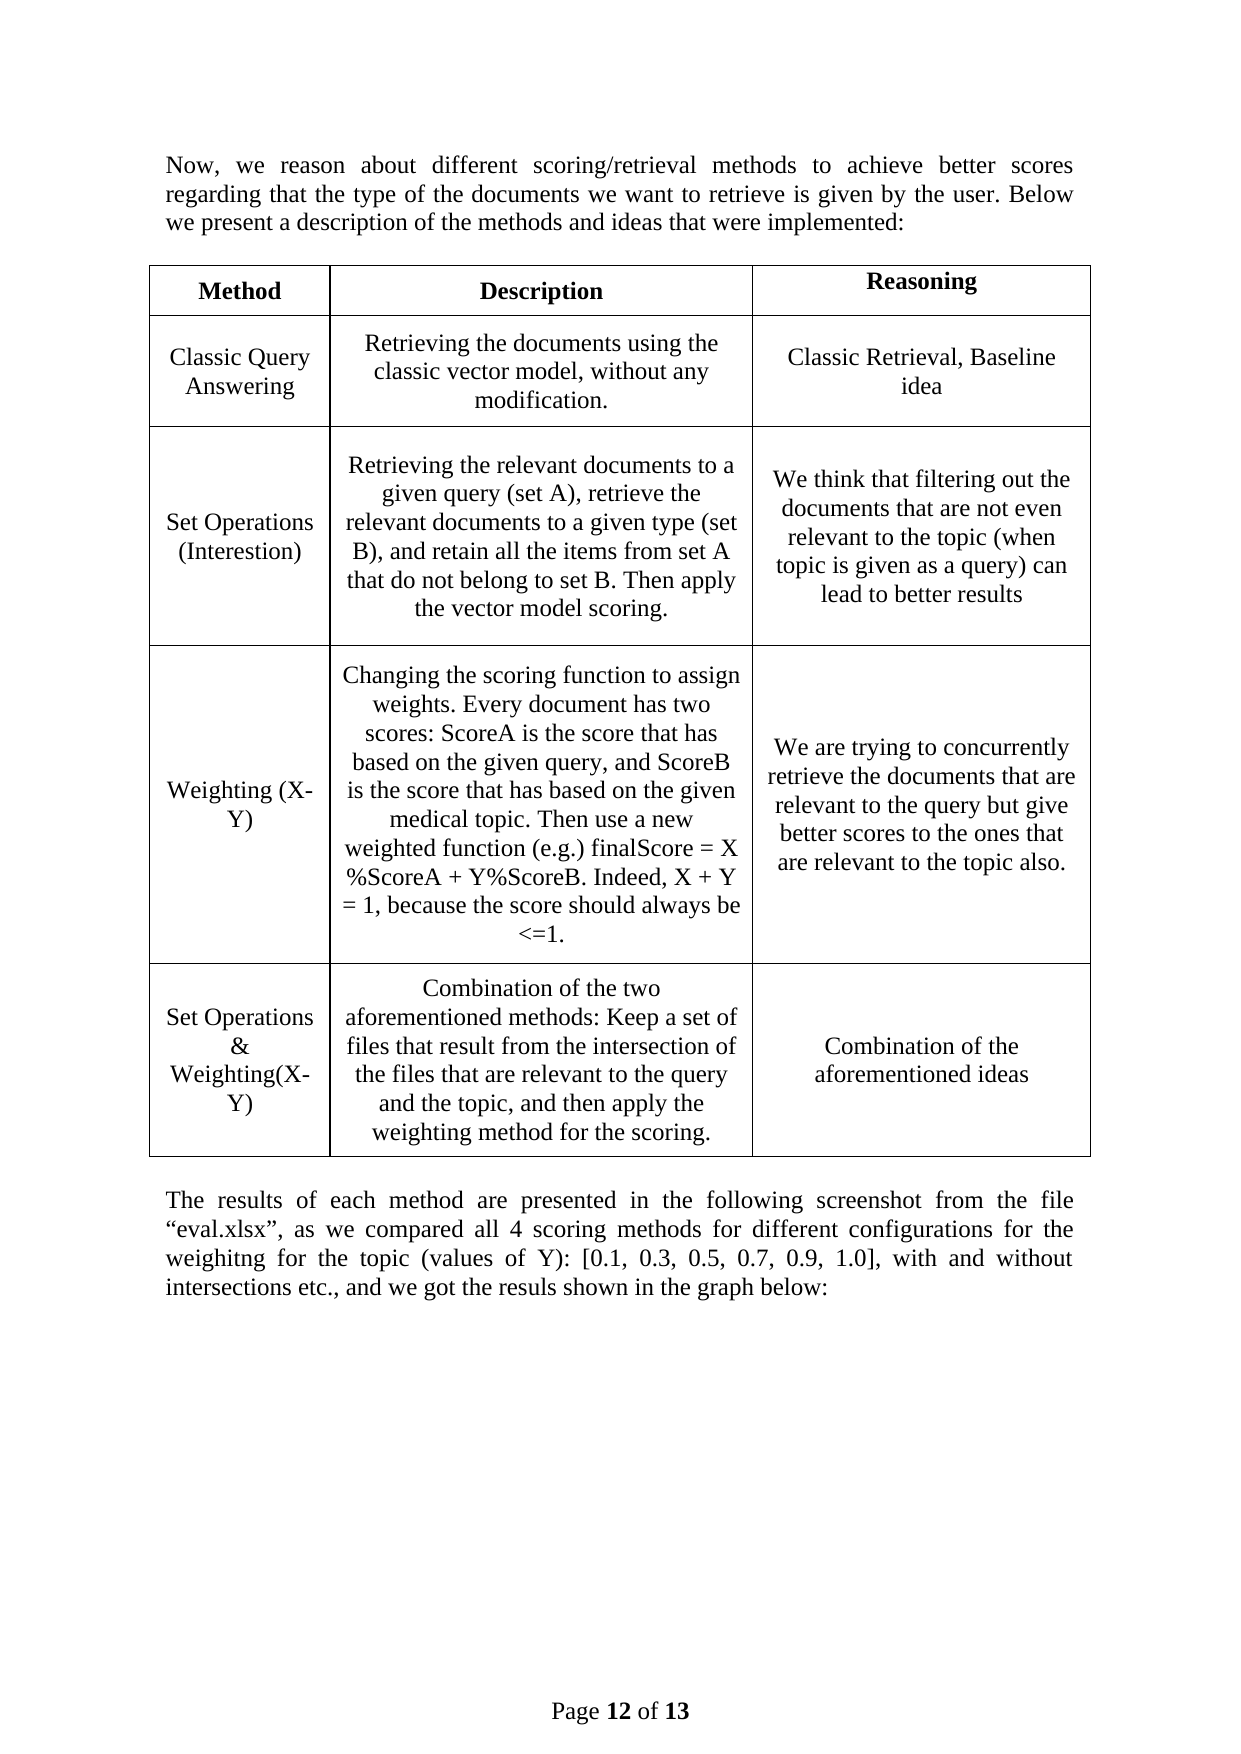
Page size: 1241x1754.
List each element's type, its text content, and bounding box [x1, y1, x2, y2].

table_header Method [150, 266, 329, 314]
table_cell Combination of the aforementioned ideas [753, 964, 1090, 1156]
text The results of each method are presented in the following screenshot from the file “eval.xlsx”, as we compared all 4 scoring methods for different configurations for the weighitng for the topic (values of Y): [0.1, 0.3, 0.5, 0.7, 0.9, 1.0], with and without intersections etc., and we got the resuls shown in the graph below: [165, 1185, 1075, 1300]
table_cell Set Operations & Weighting(X-Y) [150, 964, 329, 1156]
table_cell Set Operations (Interestion) [150, 427, 329, 645]
table_cell Retrieving the documents using the classic vector model, without any modification. [331, 316, 752, 426]
text Now, we reason about different scoring/retrieval methods to achieve better scores regarding that the type of the documents we want to retrieve is given by the user. Below we present a description of the methods and ideas that were implemented: [165, 150, 1075, 236]
table_cell We are trying to concurrently retrieve the documents that are relevant to the query but give better scores to the ones that are relevant to the topic also. [753, 646, 1090, 962]
table_cell Classic Retrieval, Baseline idea [753, 316, 1090, 426]
table_cell Weighting (X-Y) [150, 646, 329, 962]
table_cell Changing the scoring function to assign weights. Every document has two scores: ScoreA is the score that has based on the given query, and ScoreB is the score that has based on the given medical topic. Then use a new weighted function (e.g.) finalScore = X%ScoreA + Y%ScoreB. Indeed, X + Y = 1, because the score should always be <=1. [331, 646, 752, 962]
table_cell We think that filtering out the documents that are not even relevant to the topic (when topic is given as a query) can lead to better results [753, 427, 1090, 645]
table_cell Combination of the two aforementioned methods: Keep a set of files that result from the intersection of the files that are relevant to the query and the topic, and then apply the weighting method for the scoring. [331, 964, 752, 1156]
table_header Description [331, 266, 752, 314]
table_header Reasoning [753, 266, 1090, 314]
table_cell Retrieving the relevant documents to a given query (set A), retrieve the relevant documents to a given type (set B), and retain all the items from set A that do not belong to set B. Then apply the vector model scoring. [331, 427, 752, 645]
table_cell Classic Query Answering [150, 316, 329, 426]
